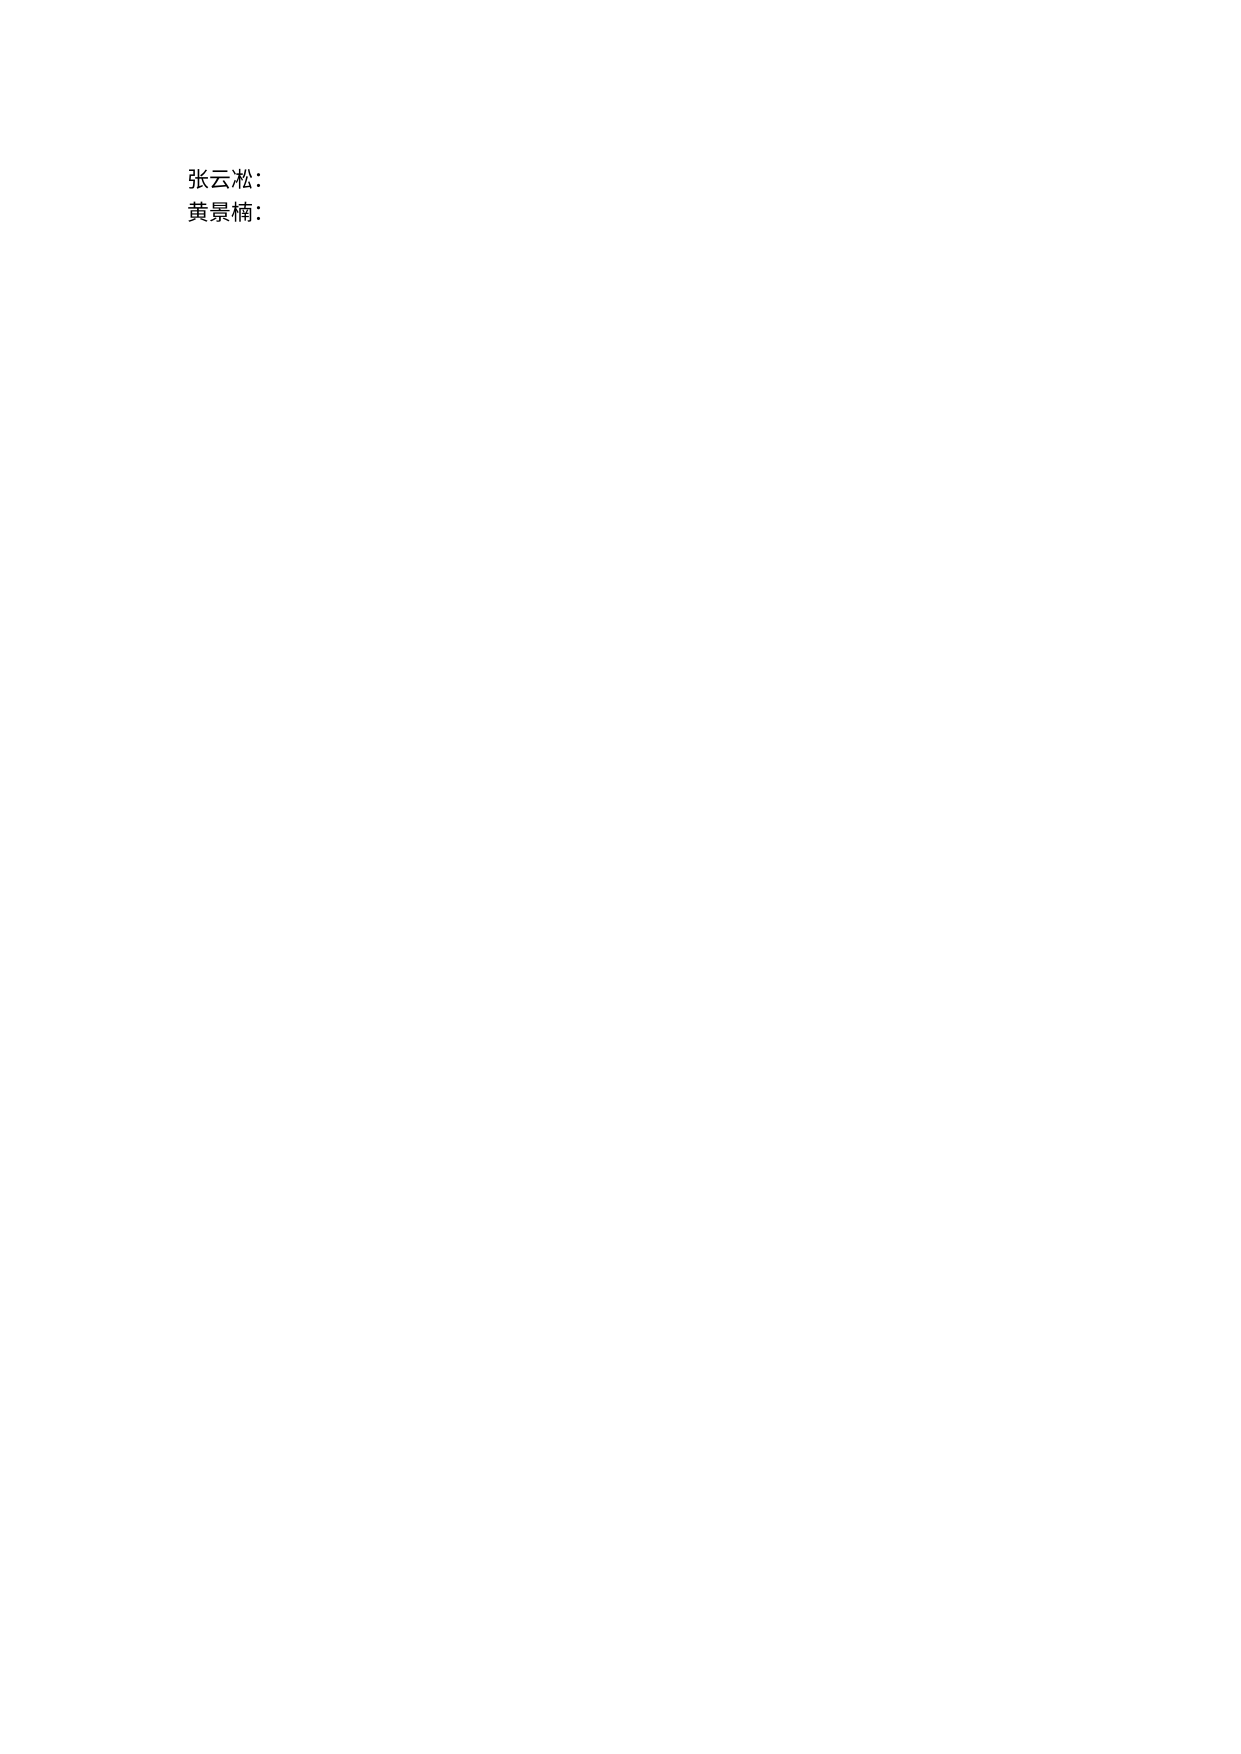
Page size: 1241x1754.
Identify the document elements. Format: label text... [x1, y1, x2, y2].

list 张云凇： [187, 162, 1053, 194]
list 黄景楠： [187, 194, 1053, 227]
